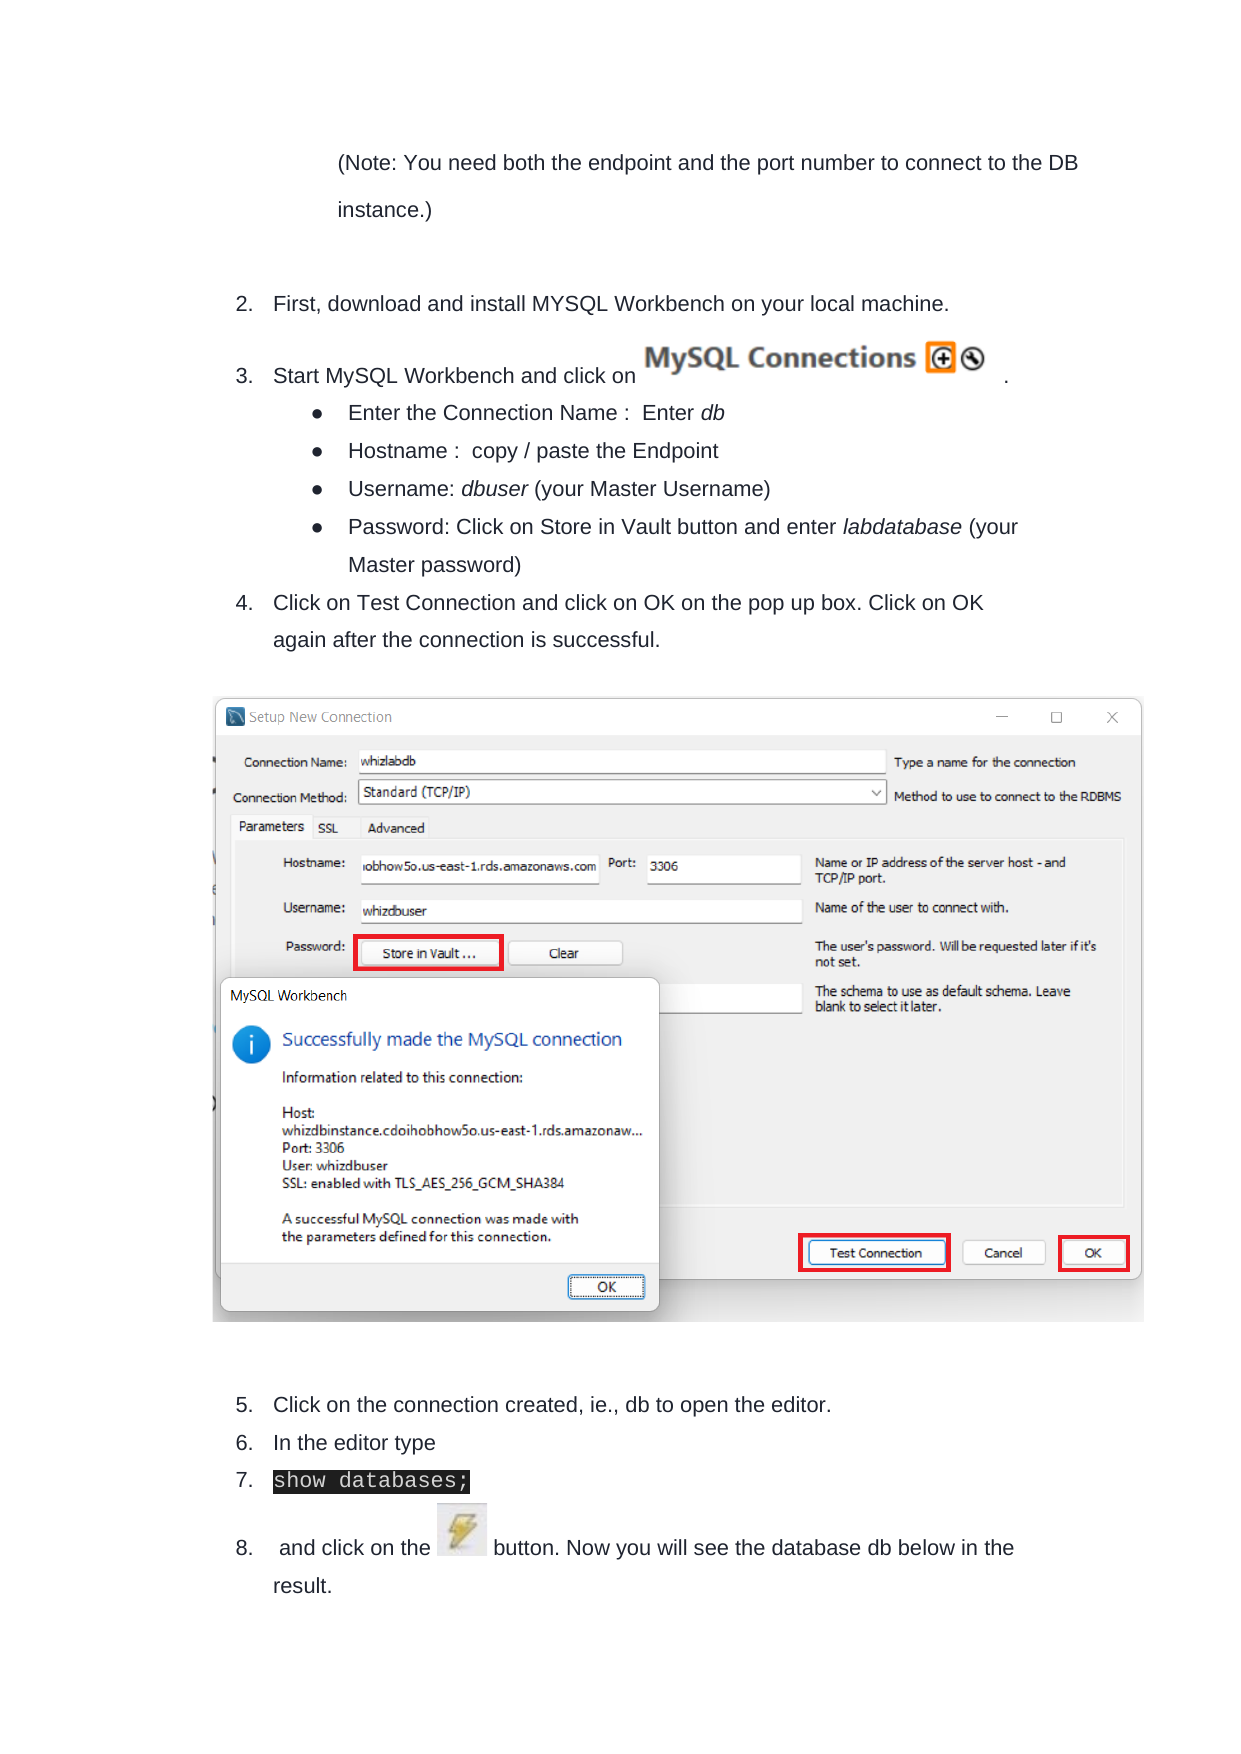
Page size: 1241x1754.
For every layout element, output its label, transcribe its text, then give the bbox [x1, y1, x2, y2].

list Click on Test Connection and click on OK on the pop up box. Click on OK again after the connection is successful. [235, 589, 1042, 652]
list Password: Click on Store in Vault button and enter labdatabase (your Master password) [310, 514, 1042, 577]
list First, download and install MYSQL Workbench on your local machine. [235, 291, 1042, 316]
list Click on the connection created, ie., db to open the editor. [235, 1392, 1042, 1417]
text (Note: You need both the endpoint and the port number to connect to the DB instance.) [337, 150, 1090, 222]
list and click on the button. Now you will see the database db below in the result. [235, 1504, 1042, 1598]
picture [437, 1503, 488, 1556]
list Username: dbuser (your Master Username) [310, 476, 1042, 501]
list Enter the Connection Name : Enter db [310, 400, 1042, 426]
list show databases; [235, 1467, 1042, 1494]
picture [212, 696, 1144, 1322]
list In the editor type [235, 1429, 1042, 1454]
picture [642, 328, 1003, 383]
list Hostname : copy / paste the Endpoint [310, 438, 1042, 463]
